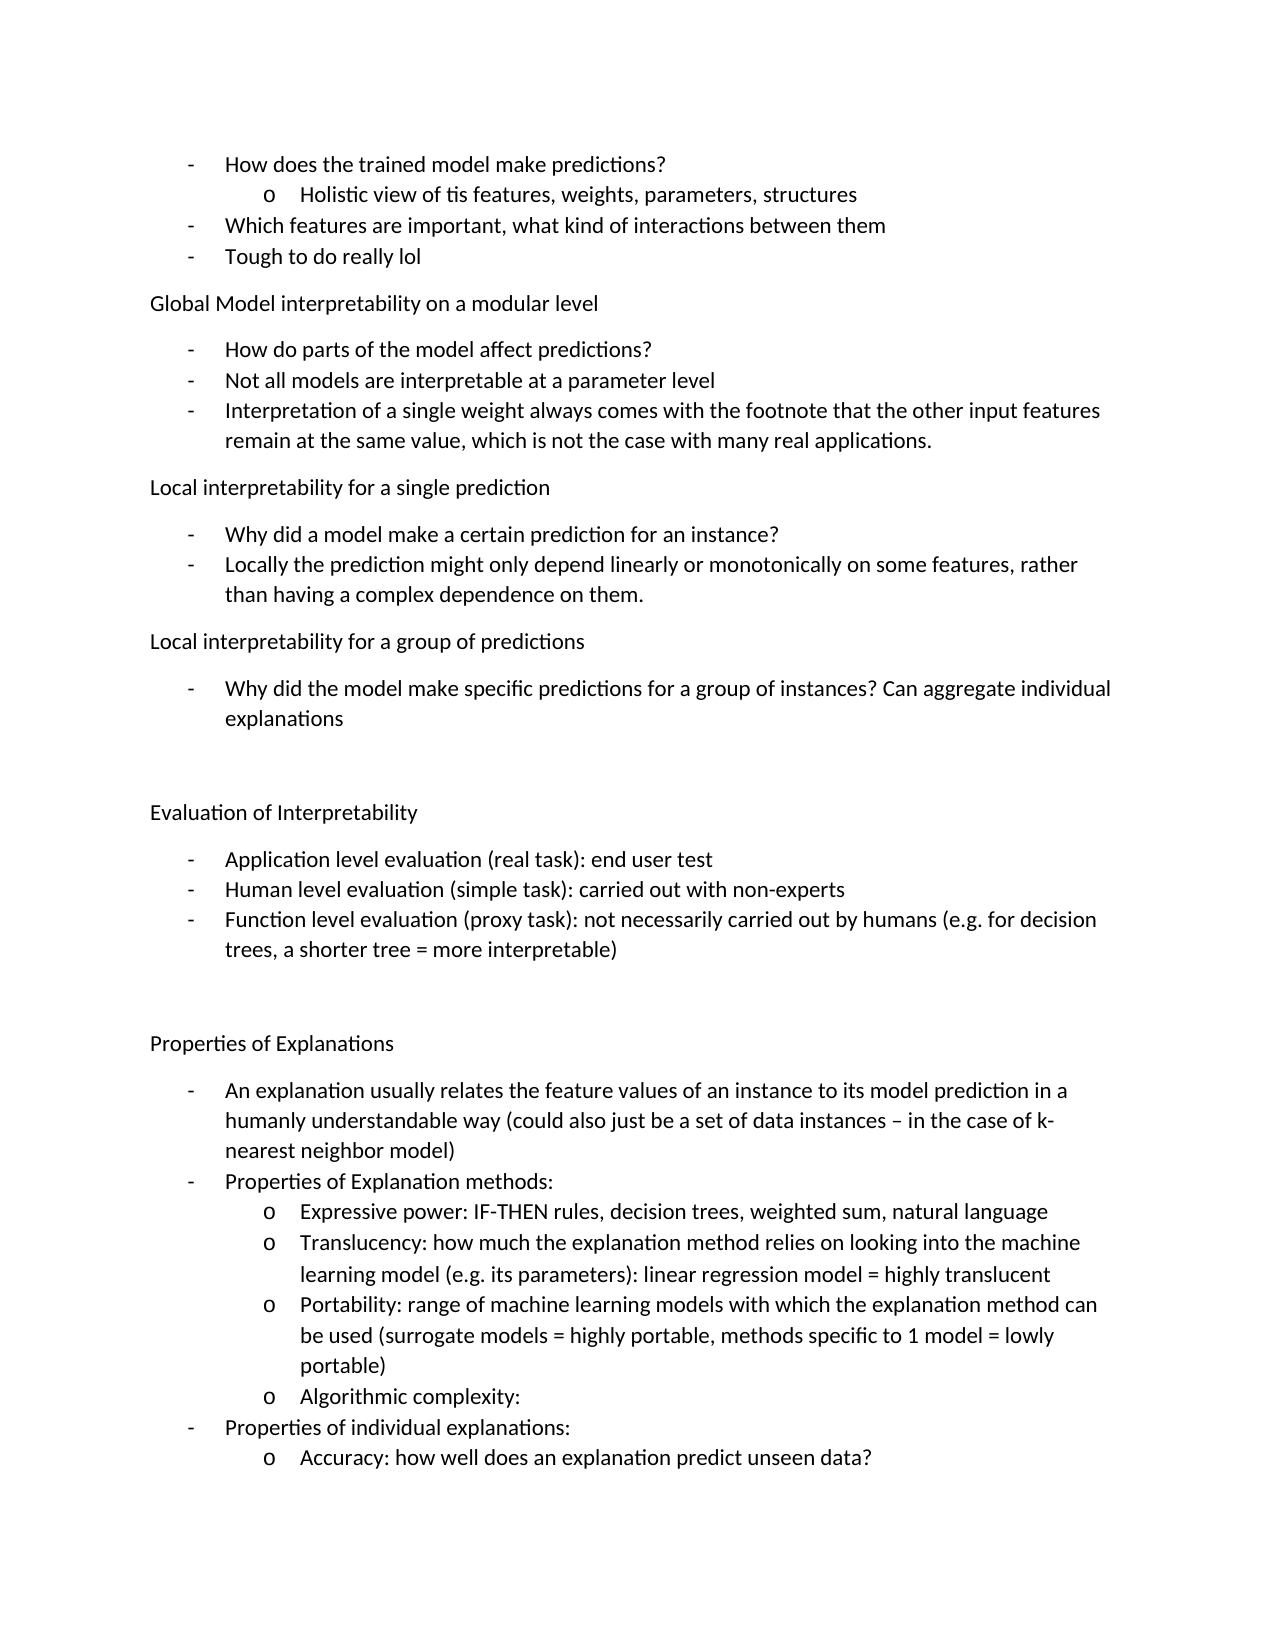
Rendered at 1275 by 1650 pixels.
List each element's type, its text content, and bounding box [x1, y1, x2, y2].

list Which features are important, what kind of interactions between them [187, 212, 1125, 240]
list Function level evaluation (proxy task): not necessarily carried out by humans (e.g. for decision trees, a shorter tree = more interpretable) [187, 905, 1125, 964]
list Holistic view of tis features, weights, parameters, structures [262, 180, 1125, 209]
list How does the trained model make predictions? [187, 150, 1125, 178]
list How do parts of the model affect predictions? [187, 336, 1125, 364]
list Not all models are interpretable at a parameter level [187, 366, 1125, 394]
list Expressive power: IF-THEN rules, decision trees, weighted sum, natural language [262, 1197, 1125, 1226]
text Global Model interpretability on a modular level [150, 289, 1125, 317]
list Why did a model make a certain prediction for an instance? [187, 520, 1125, 548]
list Why did the model make specific predictions for a group of instances? Can aggregate individual explanations [187, 674, 1125, 732]
text Evaluation of Interpretability [150, 798, 1125, 826]
list Properties of Explanation methods: [187, 1167, 1125, 1195]
list Tough to do really lol [187, 242, 1125, 270]
list An explanation usually relates the feature values of an instance to its model prediction in a humanly understandable way (could also just be a set of data instances – in the case of k-nearest neighbor model) [187, 1076, 1125, 1165]
list Accuracy: how well does an explanation predict unseen data? [262, 1443, 1125, 1473]
list Application level evaluation (real task): end user test [187, 845, 1125, 873]
list Portability: range of machine learning models with which the explanation method can be used (surrogate models = highly portable, methods specific to 1 model = lowly portable) [262, 1290, 1125, 1380]
list Human level evaluation (simple task): carried out with non-experts [187, 875, 1125, 903]
list Properties of individual explanations: [187, 1413, 1125, 1441]
text Local interpretability for a single prediction [150, 473, 1125, 501]
list Algorithmic complexity: [262, 1382, 1125, 1411]
list Interpretation of a single weight always comes with the footnote that the other input features remain at the same value, which is not the case with many real applications. [187, 396, 1125, 454]
list Locally the prediction might only depend linearly or monotonically on some features, rather than having a complex dependence on them. [187, 550, 1125, 608]
text Properties of Explanations [150, 1029, 1125, 1057]
text Local interpretability for a group of predictions [150, 627, 1125, 655]
list Translucency: how much the explanation method relies on looking into the machine learning model (e.g. its parameters): linear regression model = highly translucent [262, 1228, 1125, 1288]
